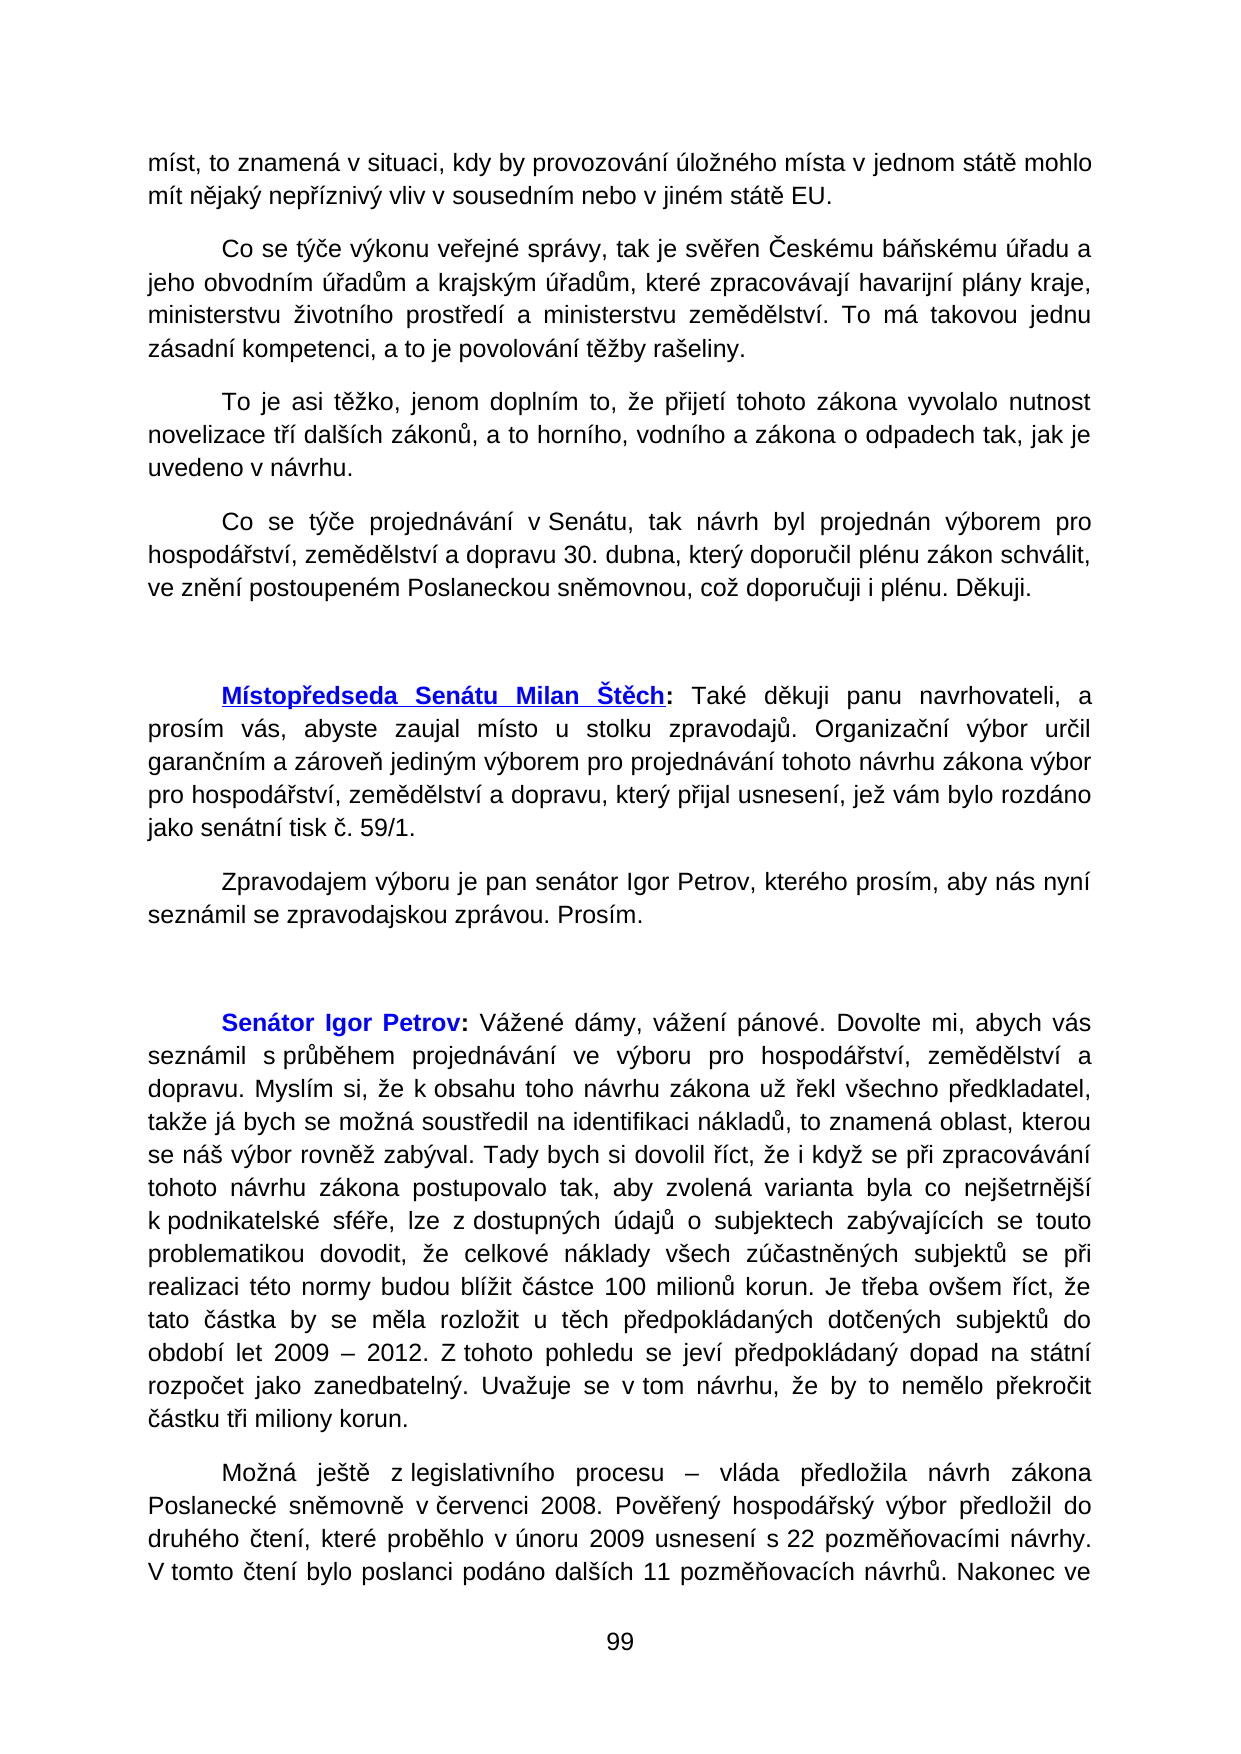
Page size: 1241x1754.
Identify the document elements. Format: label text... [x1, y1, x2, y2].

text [148, 1458, 1093, 1586]
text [148, 148, 1093, 209]
text Co se týče projednávání v Senátu, tak návrh byl projednán výborem pro hospodářství, zemědělství a dopravu 30. dubna, který doporučil plénu zákon schválit, ve znění postoupeném Poslaneckou sněmovnou, což doporučuji i plénu. Děkuji. [148, 507, 1093, 602]
text Senátor Igor Petrov: Vážené dámy, vážení pánové. Dovolte mi, abych vás seznámil s průběhem projednávání ve výboru pro hospodářství, zemědělství a dopravu. Myslím si, že k obsahu toho návrhu zákona už řekl všechno předkladatel, takže já bych se možná soustředil na identifikaci nákladů, to znamená oblast, kterou se náš výbor rovněž zabýval. Tady bych si dovolil říct, že i když se při zpracovávání tohoto návrhu zákona postupovalo tak, aby zvolená varianta byla co nejšetrnější k podnikatelské sféře, lze z dostupných údajů o subjektech zabývajících se touto problematikou dovodit, že celkové náklady všech zúčastněných subjektů se při realizaci této normy budou blížit částce 100 milionů korun. Je třeba ovšem říct, že tato částka by se měla rozložit u těch předpokládaných dotčených subjektů do období let 2009 – 2012. Z tohoto pohledu se jeví předpokládaný dopad na státní rozpočet jako zanedbatelný. Uvažuje se v tom návrhu, že by to nemělo překročit částku tři miliony korun. [148, 1008, 1093, 1433]
text Místopředseda Senátu Milan Štěch: Také děkuji panu navrhovateli, a prosím vás, abyste zaujal místo u stolku zpravodajů. Organizační výbor určil garančním a zároveň jediným výborem pro projednávání tohoto návrhu zákona výbor pro hospodářství, zemědělství a dopravu, který přijal usnesení, jež vám bylo rozdáno jako senátní tisk č. 59/1. [148, 681, 1093, 842]
text Co se týče výkonu veřejné správy, tak je svěřen Českému báňskému úřadu a jeho obvodním úřadům a krajským úřadům, které zpracovávají havarijní plány kraje, ministerstvu životního prostředí a ministerstvu zemědělství. To má takovou jednu zásadní kompetenci, a to je povolování těžby rašeliny. [148, 234, 1093, 362]
text To je asi těžko, jenom doplním to, že přijetí tohoto zákona vyvolalo nutnost novelizace tří dalších zákonů, a to horního, vodního a zákona o odpadech tak, jak je uvedeno v návrhu. [148, 387, 1093, 482]
text Zpravodajem výboru je pan senátor Igor Petrov, kterého prosím, aby nás nyní seznámil se zpravodajskou zprávou. Prosím. [148, 867, 1093, 929]
